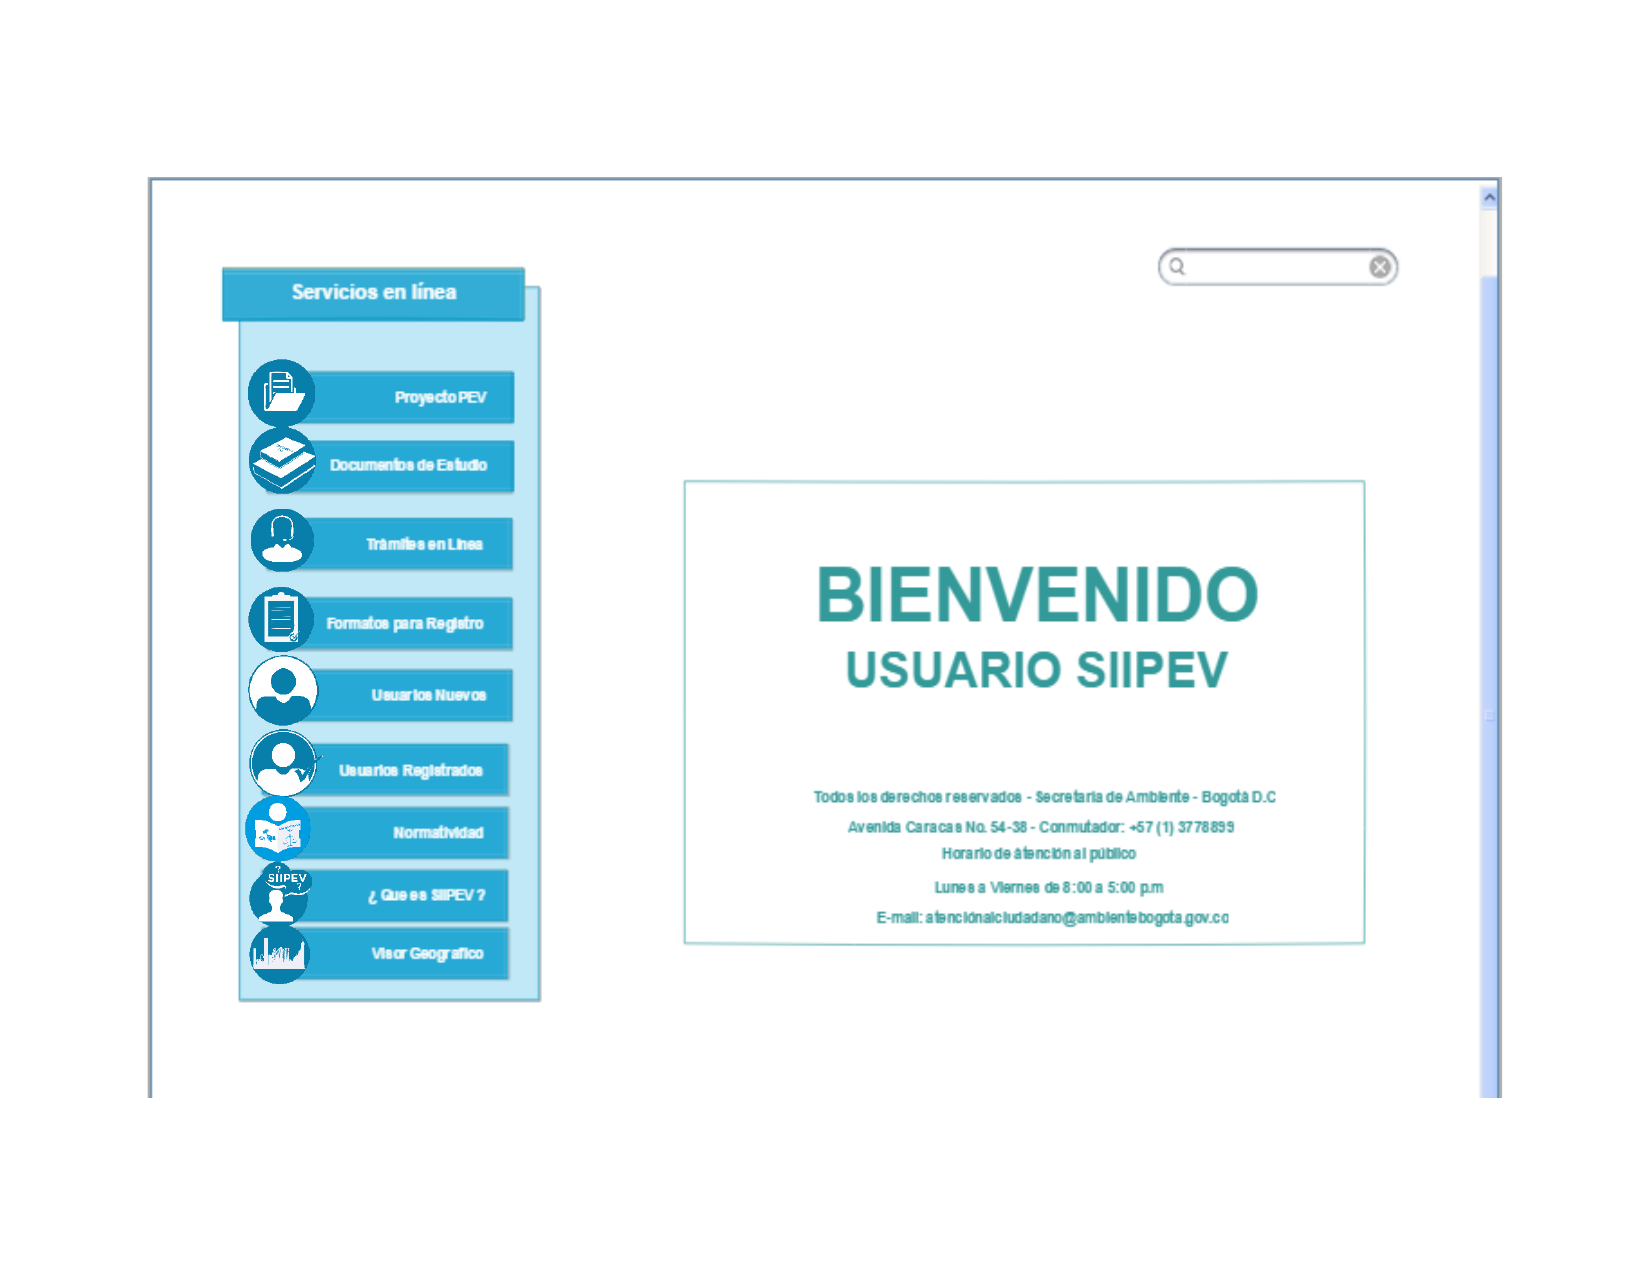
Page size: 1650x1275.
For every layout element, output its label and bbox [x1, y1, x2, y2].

picture [147, 177, 1503, 1098]
